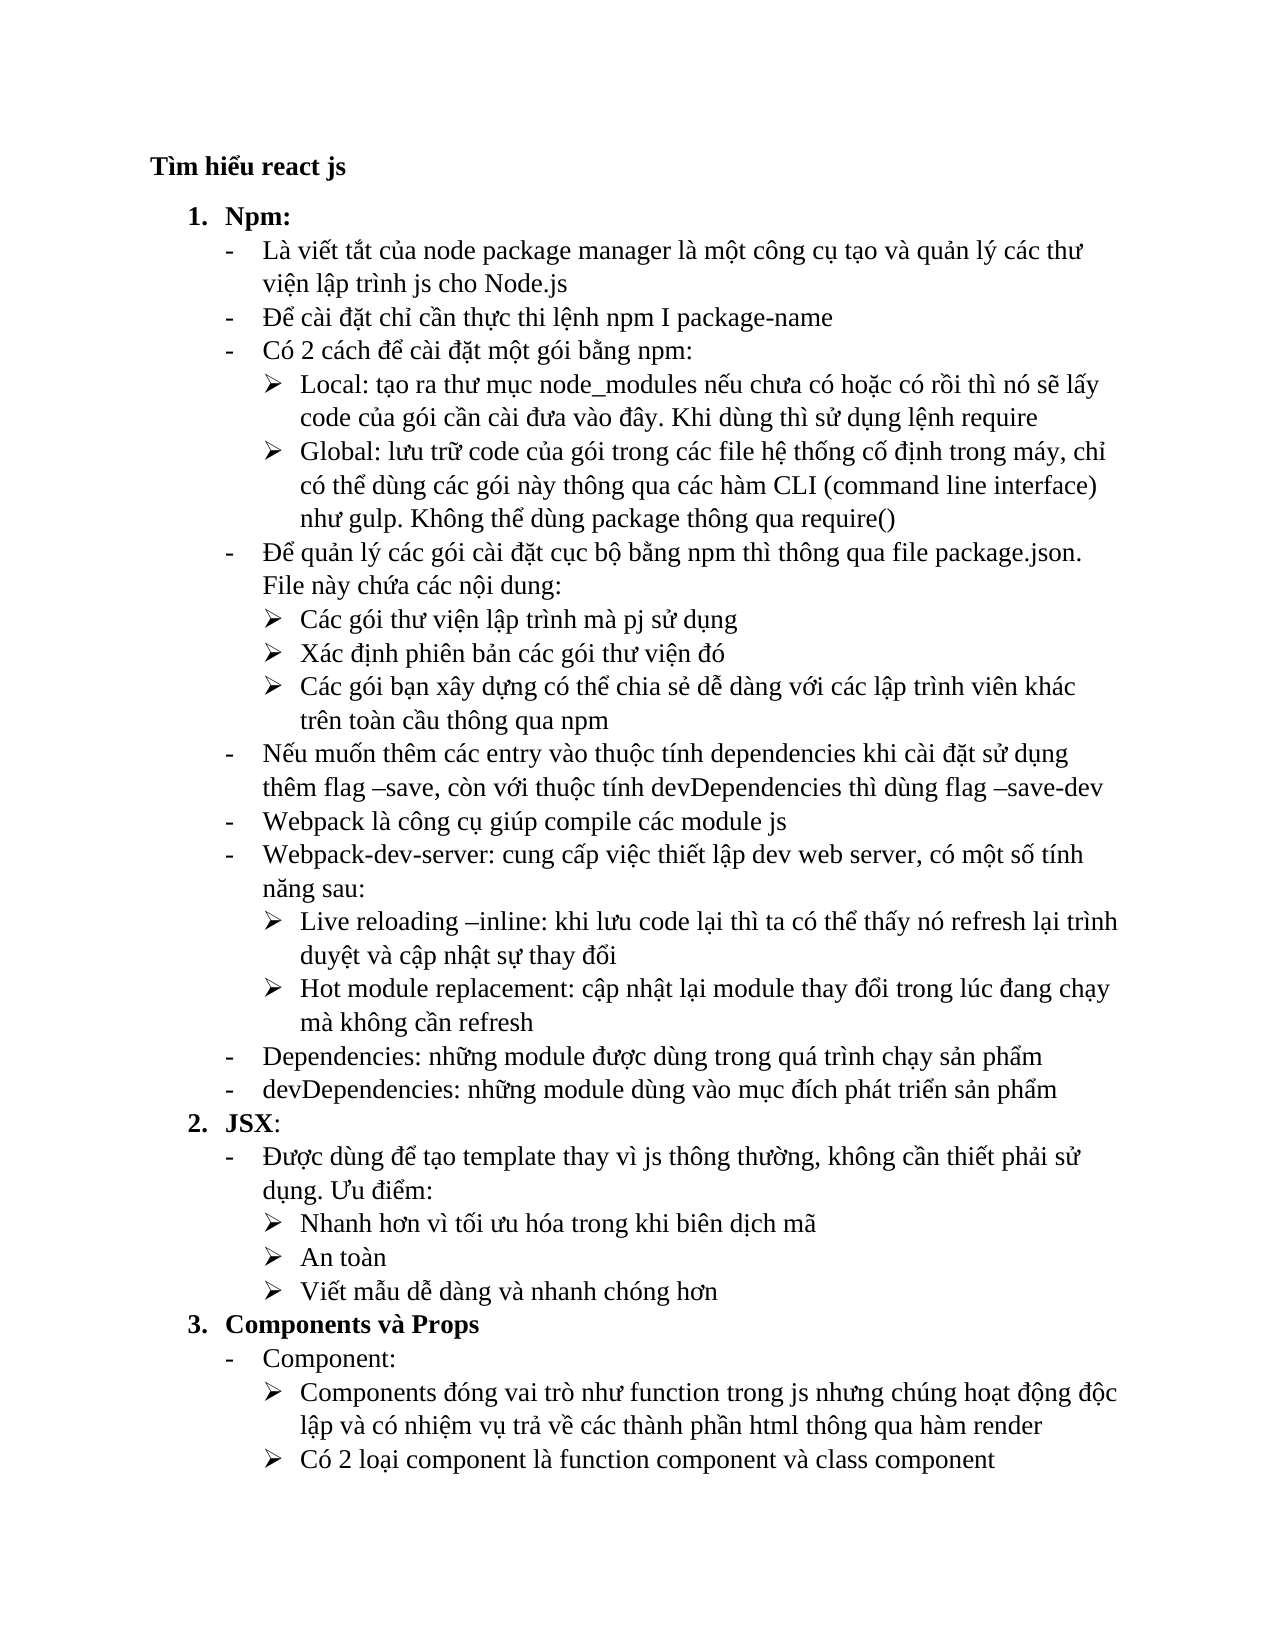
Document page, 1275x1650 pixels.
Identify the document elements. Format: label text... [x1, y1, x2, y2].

list Dependencies: những module được dùng trong quá trình chạy sản phẩm [225, 1040, 1125, 1071]
list Có 2 cách để cài đặt một gói bằng npm: [225, 334, 1125, 366]
list Có 2 loại component là function component và class component [262, 1443, 1125, 1474]
list Để cài đặt chỉ cần thực thi lệnh npm I package-name [225, 301, 1125, 332]
list Nếu muốn thêm các entry vào thuộc tính dependencies khi cài đặt sử dụng thêm flag –save, còn với thuộc tính devDependencies thì dùng flag –save-dev [225, 738, 1125, 802]
list Local: tạo ra thư mục node_modules nếu chưa có hoặc có rồi thì nó sẽ lấy code của gói cần cài đưa vào đây. Khi dùng thì sử dụng lệnh require [262, 368, 1125, 433]
list Global: lưu trữ code của gói trong các file hệ thống cố định trong máy, chỉ có thể dùng các gói này thông qua các hàm CLI (command line interface) như gulp. Không thể dùng package thông qua require() [262, 435, 1125, 533]
list Viết mẫu dễ dàng và nhanh chóng hơn [262, 1275, 1125, 1306]
list Xác định phiên bản các gói thư viện đó [262, 637, 1125, 668]
list Npm: [187, 200, 1125, 231]
list devDependencies: những module dùng vào mục đích phát triển sản phẩm [225, 1073, 1125, 1104]
list Các gói thư viện lập trình mà pj sử dụng [262, 603, 1125, 634]
list Là viết tắt của node package manager là một công cụ tạo và quản lý các thư viện lập trình js cho Node.js [225, 234, 1125, 298]
text Tìm hiểu react js [150, 150, 1125, 181]
list Nhanh hơn vì tối ưu hóa trong khi biên dịch mã [262, 1207, 1125, 1239]
list Được dùng để tạo template thay vì js thông thường, không cần thiết phải sử dụng. Ưu điểm: [225, 1140, 1125, 1205]
list Components và Props [187, 1309, 1125, 1340]
list An toàn [262, 1241, 1125, 1272]
list JSX: [187, 1107, 1125, 1138]
list Components đóng vai trò như function trong js nhưng chúng hoạt động độc lập và có nhiệm vụ trả về các thành phần html thông qua hàm render [262, 1376, 1125, 1441]
list Webpack-dev-server: cung cấp việc thiết lập dev web server, có một số tính năng sau: [225, 838, 1125, 903]
list Để quản lý các gói cài đặt cục bộ bằng npm thì thông qua file package.json. File này chứa các nội dung: [225, 536, 1125, 601]
list Live reloading –inline: khi lưu code lại thì ta có thể thấy nó refresh lại trình duyệt và cập nhật sự thay đổi [262, 905, 1125, 970]
list Component: [225, 1342, 1125, 1373]
list Hot module replacement: cập nhật lại module thay đổi trong lúc đang chạy mà không cần refresh [262, 972, 1125, 1037]
list Các gói bạn xây dựng có thể chia sẻ dễ dàng với các lập trình viên khác trên toàn cầu thông qua npm [262, 670, 1125, 735]
list Webpack là công cụ giúp compile các module js [225, 805, 1125, 836]
